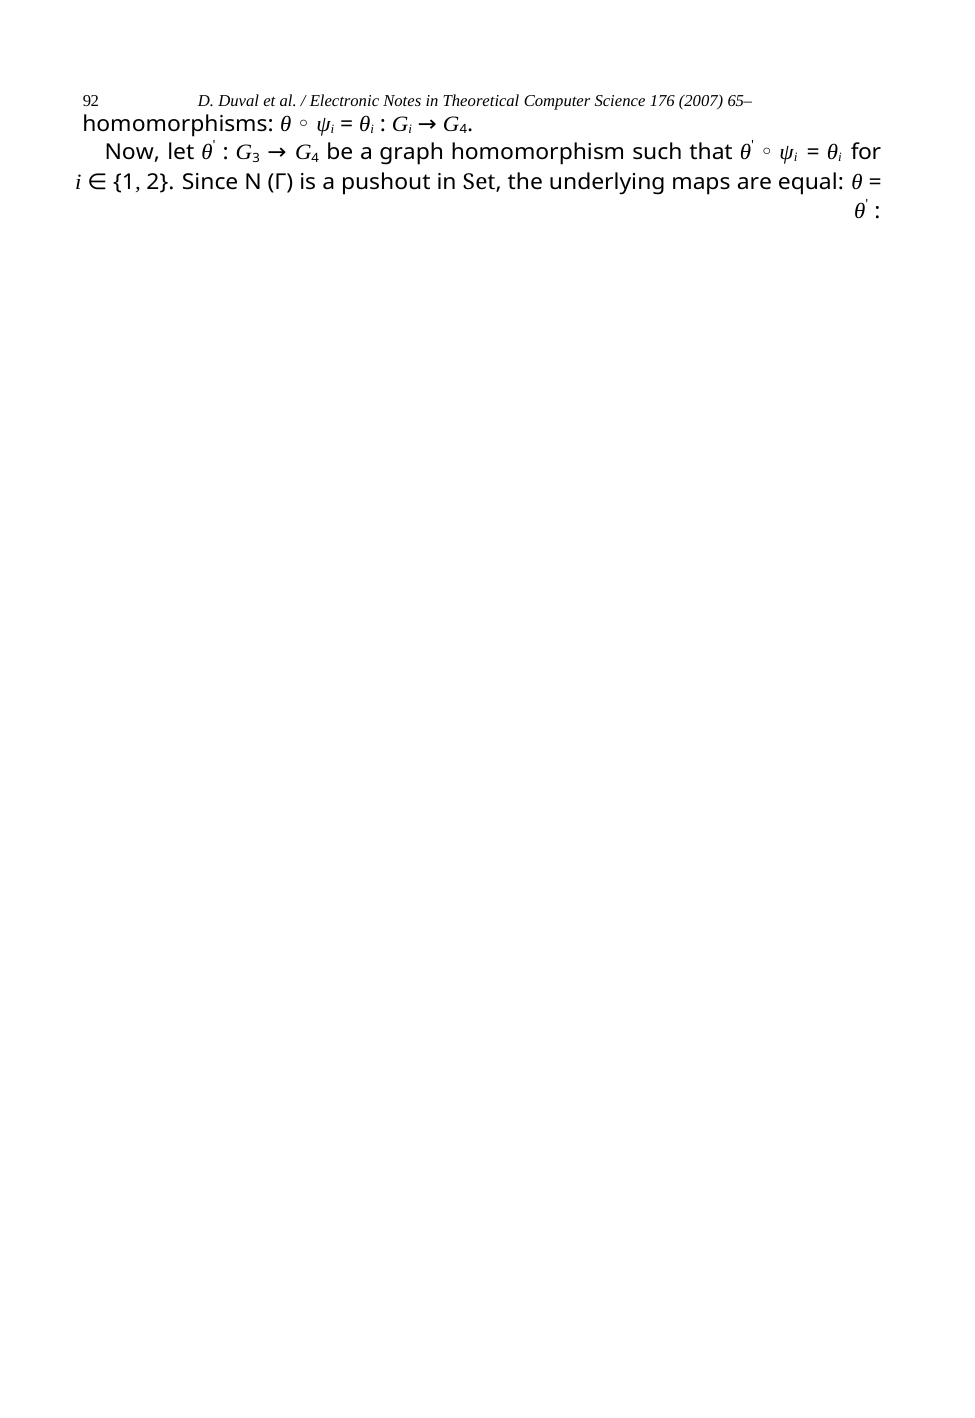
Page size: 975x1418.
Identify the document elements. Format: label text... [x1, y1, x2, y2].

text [82, 110, 882, 137]
text Now, let θ' : G3 → G4 be a graph homomorphism such that θ' ◦ ψi = θi for [71, 137, 881, 165]
text i ∈ {1, 2}. Since N (Γ) is a pushout in Set, the underlying maps are equal: θ = θ' : [71, 165, 881, 224]
